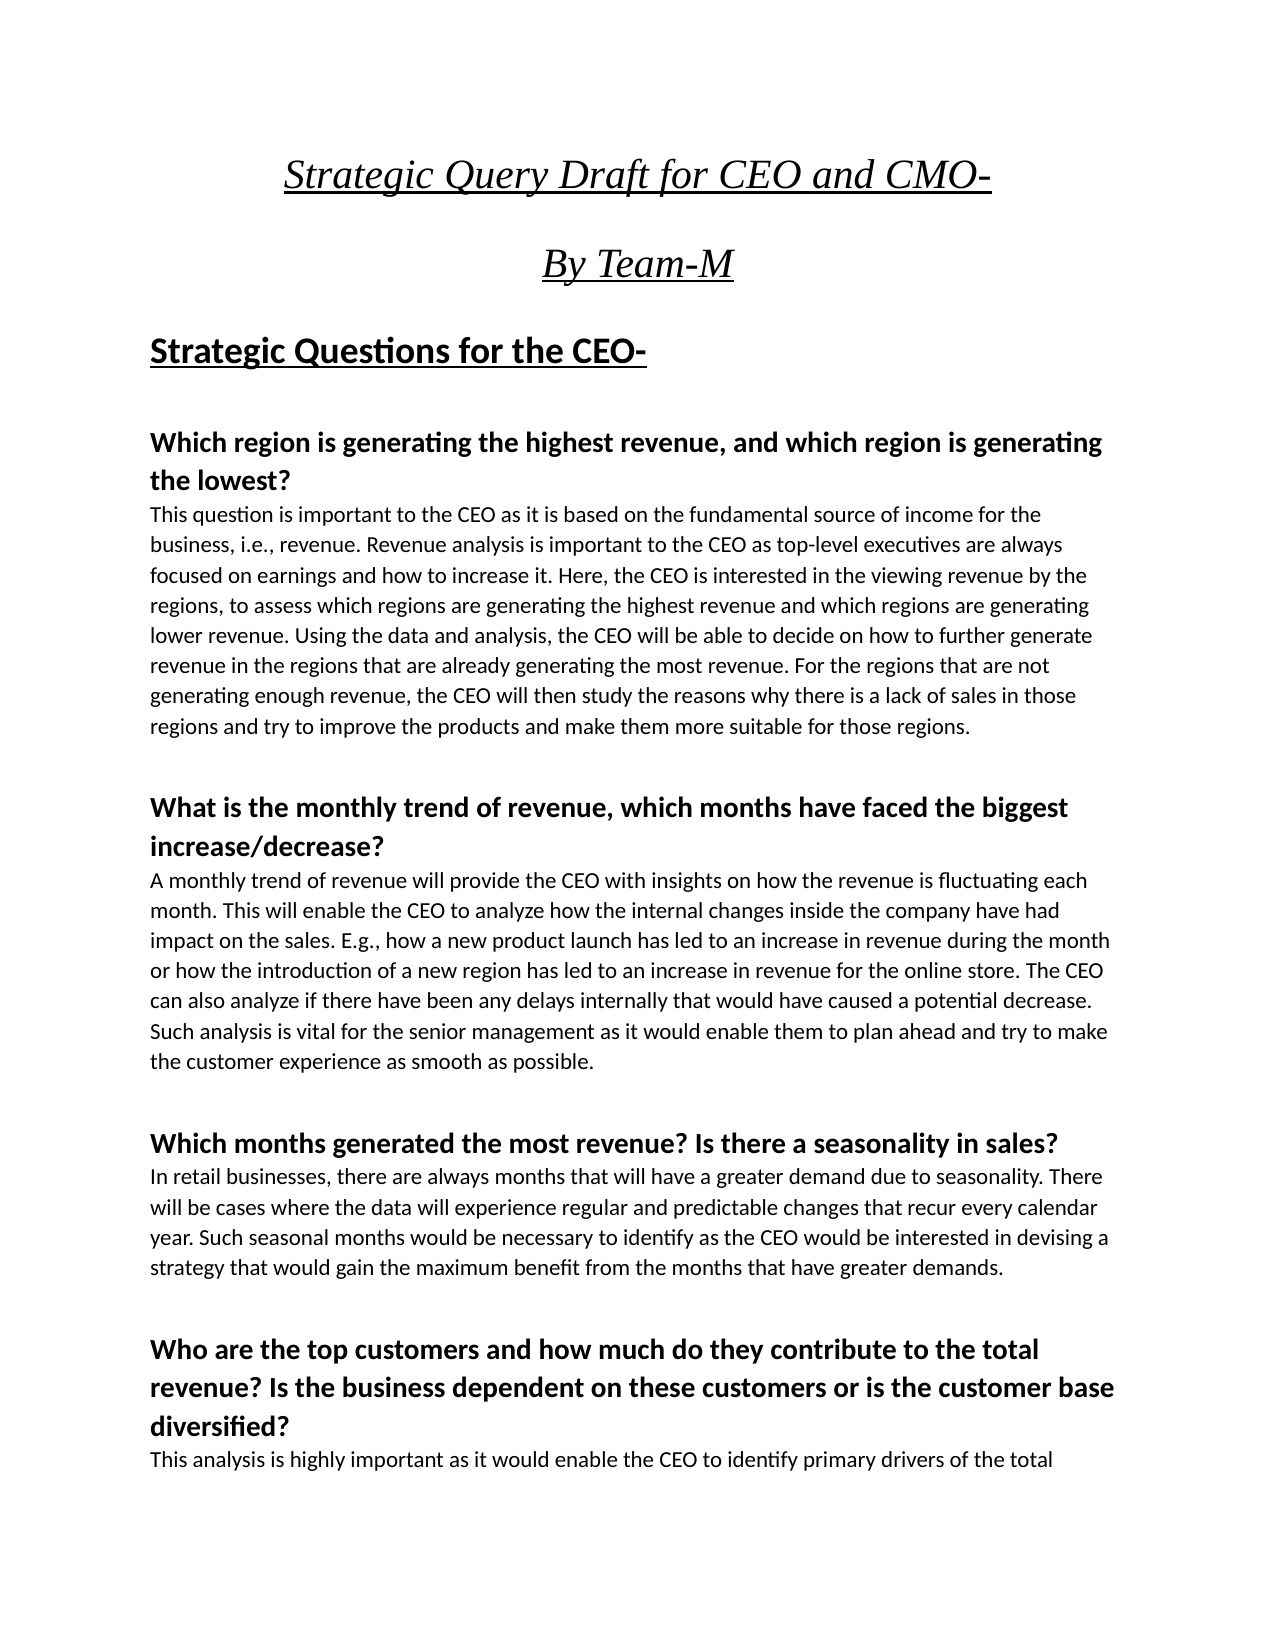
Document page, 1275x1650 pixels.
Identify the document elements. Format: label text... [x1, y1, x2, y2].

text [150, 1300, 1125, 1473]
text By Team-M [150, 238, 1125, 286]
text Strategic Query Draft for CEO and CMO- [150, 150, 1125, 198]
text Which months generated the most revenue? Is there a seasonality in sales? In retail businesses, there are always months that will have a greater demand due to seasonality. There will be cases where the data will experience regular and predictable changes that recur every calendar year. Such seasonal months would be necessary to identify as the CEO would be interested in devising a strategy that would gain the maximum benefit from the months that have greater demands. [150, 1094, 1125, 1281]
text Strategic Questions for the CEO- [150, 327, 1125, 373]
text What is the monthly trend of revenue, which months have faced the biggest increase/decrease? A monthly trend of revenue will provide the CEO with insights on how the revenue is fluctuating each month. This will enable the CEO to analyze how the internal changes inside the company have had impact on the sales. E.g., how a new product launch has led to an increase in revenue during the month or how the introduction of a new region has led to an increase in revenue for the online store. The CEO can also analyze if there have been any delays internally that would have caused a potential decrease. Such analysis is vital for the senior management as it would enable them to plan ahead and try to make the customer experience as smooth as possible. [150, 759, 1125, 1075]
text Which region is generating the highest revenue, and which region is generating the lowest? This question is important to the CEO as it is based on the fundamental source of income for the business, i.e., revenue. Revenue analysis is important to the CEO as top-level executives are always focused on earnings and how to increase it. Here, the CEO is interested in the viewing revenue by the regions, to assess which regions are generating the highest revenue and which regions are generating lower revenue. Using the data and analysis, the CEO will be able to decide on how to further generate revenue in the regions that are already generating the most revenue. For the regions that are not generating enough revenue, the CEO will then study the reasons why there is a lack of sales in those regions and try to improve the products and make them more suitable for those regions. [150, 393, 1125, 740]
